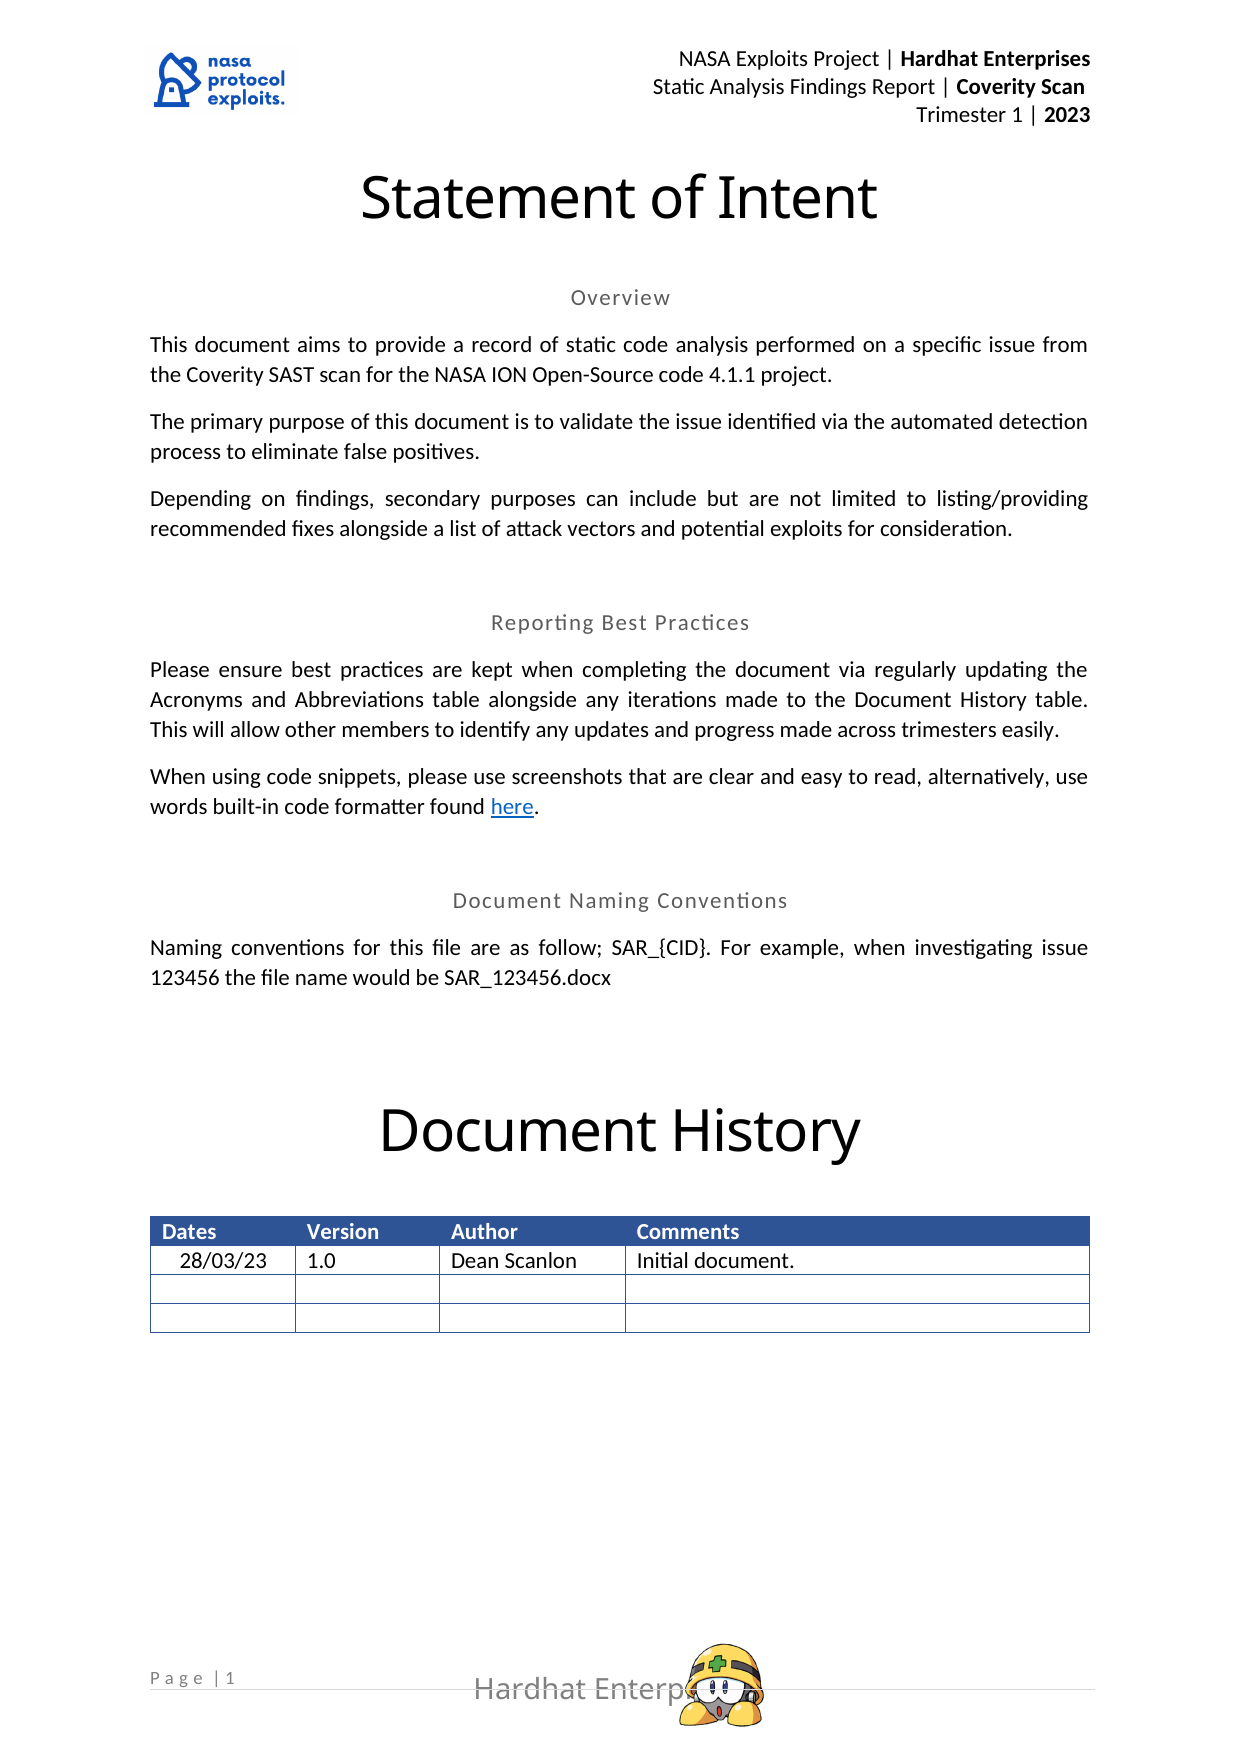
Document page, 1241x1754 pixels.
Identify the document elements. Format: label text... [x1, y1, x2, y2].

subtitle Document Naming Conventions [150, 886, 1090, 914]
text Depending on findings, secondary purposes can include but are not limited to listing/providing recommended fixes alongside a list of attack vectors and potential exploits for consideration. [150, 484, 1090, 542]
table_cell [626, 1275, 1089, 1303]
table_header Dates [151, 1217, 295, 1245]
subtitle Overview [150, 283, 1090, 311]
table_cell [296, 1275, 439, 1303]
subtitle Reporting Best Practices [150, 608, 1090, 636]
table_cell 28/03/23 [151, 1246, 295, 1274]
table_header Author [440, 1217, 625, 1245]
picture [143, 45, 299, 117]
text Please ensure best practices are kept when completing the document via regularly updating the Acronyms and Abbreviations table alongside any iterations made to the Document History table. This will allow other members to identify any updates and progress made across trimesters easily. [150, 655, 1090, 743]
table_cell [151, 1304, 295, 1332]
table_cell [151, 1275, 295, 1303]
table_cell [440, 1275, 625, 1303]
text When using code snippets, please use screenshots that are clear and easy to read, alternatively, use words built-in code formatter found here. [150, 762, 1090, 820]
title Document History [150, 1089, 1090, 1169]
table_cell Initial document. [626, 1246, 1089, 1274]
text The primary purpose of this document is to validate the issue identified via the automated detection process to eliminate false positives. [150, 407, 1090, 465]
table_header Version [296, 1217, 439, 1245]
title Statement of Intent [150, 156, 1090, 236]
text Naming conventions for this file are as follow; SAR_{CID}. For example, when investigating issue 123456 the file name would be SAR_123456.docx [150, 933, 1090, 991]
table_cell Dean Scanlon [440, 1246, 625, 1274]
table_cell [440, 1304, 625, 1332]
table_header Comments [626, 1217, 1089, 1245]
picture [673, 1640, 771, 1689]
picture [673, 1690, 771, 1735]
table_cell [296, 1304, 439, 1332]
text This document aims to provide a record of static code analysis performed on a specific issue from the Coverity SAST scan for the NASA ION Open-Source code 4.1.1 project. [150, 330, 1090, 388]
table_cell 1.0 [296, 1246, 439, 1274]
table_cell [626, 1304, 1089, 1332]
